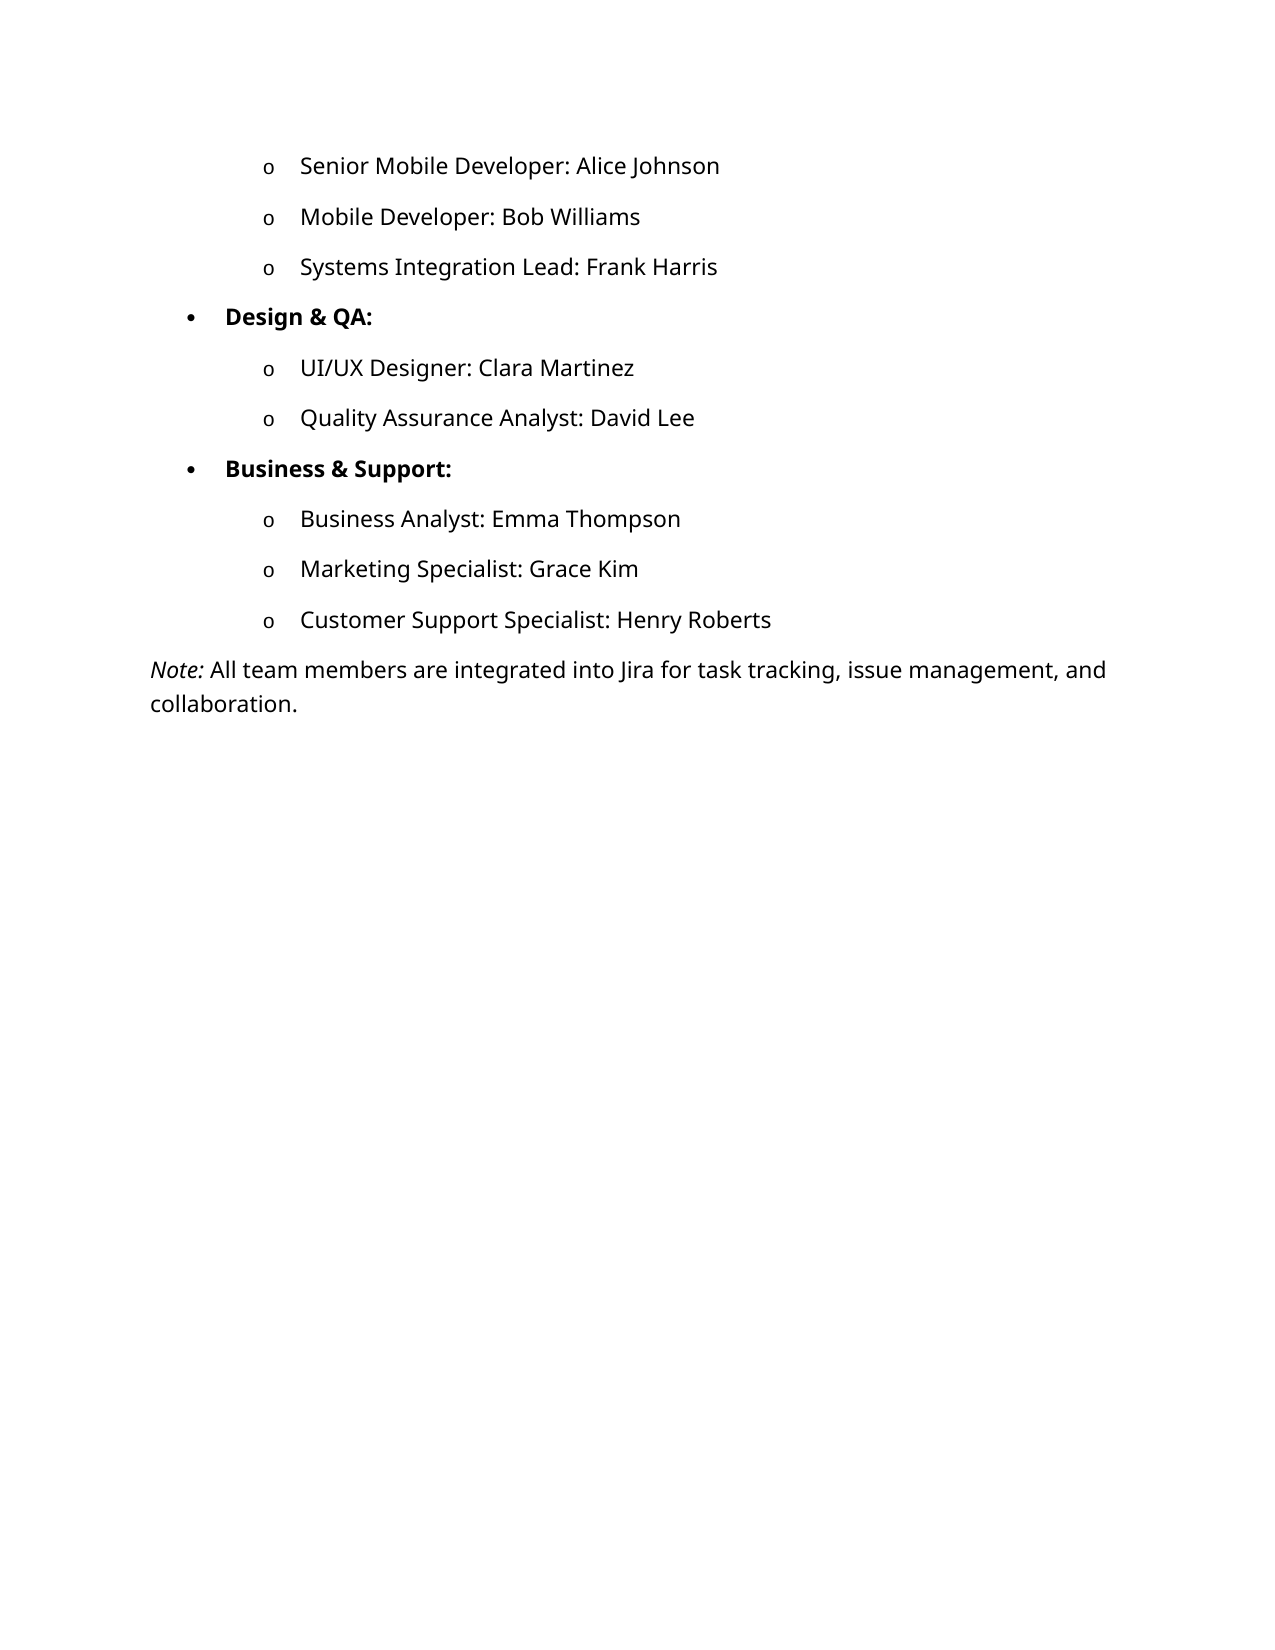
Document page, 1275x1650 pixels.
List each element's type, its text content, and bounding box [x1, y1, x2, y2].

list Business Analyst: Emma Thompson [262, 503, 1125, 534]
list Quality Assurance Analyst: David Lee [262, 402, 1125, 433]
list Marketing Specialist: Grace Kim [262, 553, 1125, 584]
text Note: All team members are integrated into Jira for task tracking, issue management, and collaboration. [150, 654, 1125, 719]
list Design & QA: [187, 301, 1125, 332]
list UI/UX Designer: Clara Martinez [262, 352, 1125, 383]
list Systems Integration Lead: Frank Harris [262, 251, 1125, 282]
list Mobile Developer: Bob Williams [262, 200, 1125, 232]
list Senior Mobile Developer: Alice Johnson [262, 150, 1125, 181]
list Customer Support Specialist: Henry Roberts [262, 604, 1125, 635]
list Business & Support: [187, 452, 1125, 484]
